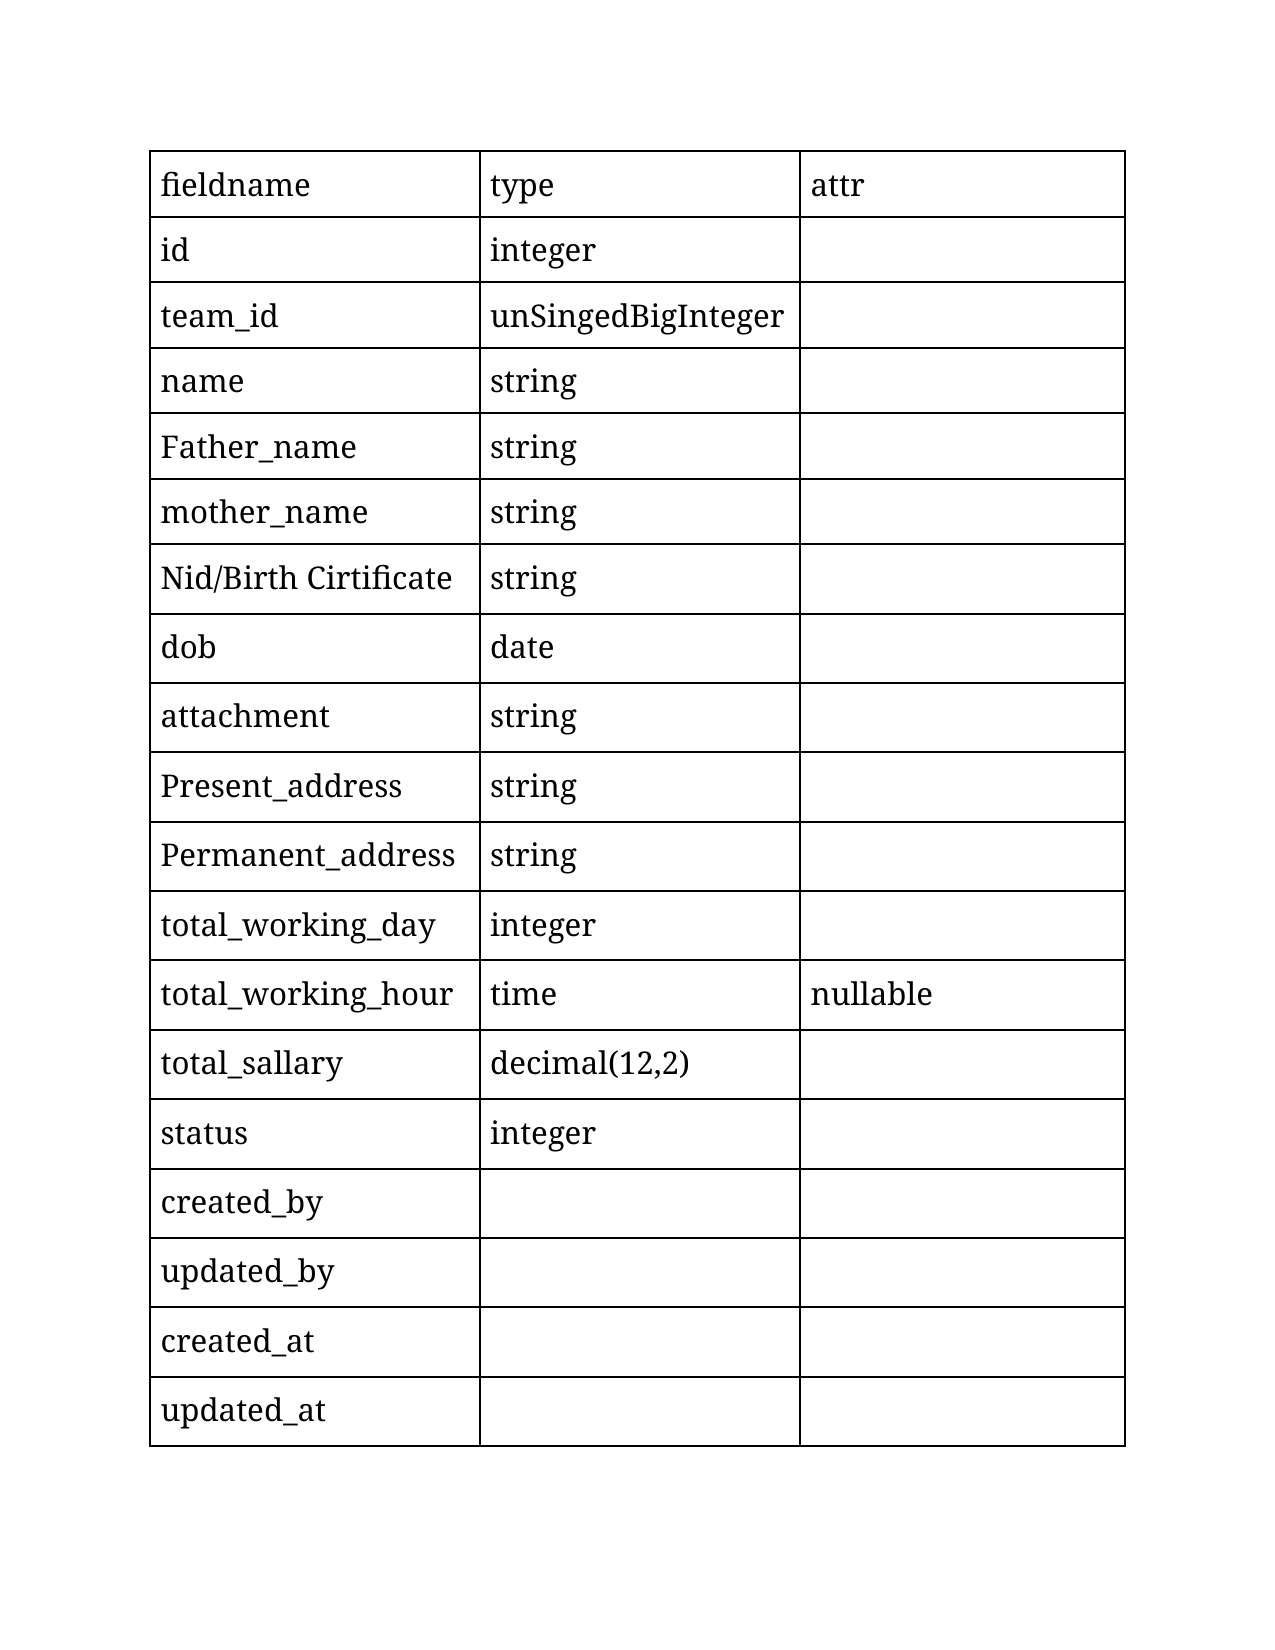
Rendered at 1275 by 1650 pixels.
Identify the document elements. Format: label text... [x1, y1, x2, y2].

table_cell created_by [151, 1170, 479, 1237]
table_cell status [151, 1100, 479, 1167]
table_cell name [151, 349, 479, 412]
table_cell [481, 1239, 799, 1306]
table_cell [481, 1308, 799, 1376]
table_cell [801, 414, 1124, 478]
table_cell nullable [801, 961, 1124, 1029]
table_cell [801, 1170, 1124, 1237]
table_cell [801, 1308, 1124, 1376]
table_cell Nid/Birth Cirtificate [151, 545, 479, 612]
table_cell [801, 892, 1124, 959]
table_cell string [481, 349, 799, 412]
table_cell string [481, 684, 799, 751]
table_cell [481, 1378, 799, 1445]
table_cell Present_address [151, 753, 479, 821]
table_cell [801, 684, 1124, 751]
table_cell [801, 283, 1124, 347]
table_cell updated_at [151, 1378, 479, 1445]
table_cell string [481, 545, 799, 612]
table_cell type [481, 152, 799, 216]
table_cell string [481, 823, 799, 890]
table_cell integer [481, 218, 799, 281]
table_cell integer [481, 892, 799, 959]
table_cell string [481, 753, 799, 821]
table_cell attachment [151, 684, 479, 751]
table_cell total_working_day [151, 892, 479, 959]
table_cell [801, 1100, 1124, 1167]
table_cell total_sallary [151, 1031, 479, 1098]
table_cell decimal(12,2) [481, 1031, 799, 1098]
table_cell id [151, 218, 479, 281]
table_cell total_working_hour [151, 961, 479, 1029]
table_cell [801, 823, 1124, 890]
table_cell string [481, 480, 799, 543]
table_cell time [481, 961, 799, 1029]
table_cell mother_name [151, 480, 479, 543]
table_cell [801, 349, 1124, 412]
table_cell [801, 1378, 1124, 1445]
table_cell unSingedBigInteger [481, 283, 799, 347]
table_cell date [481, 615, 799, 682]
table_cell [801, 218, 1124, 281]
table_cell dob [151, 615, 479, 682]
table_cell updated_by [151, 1239, 479, 1306]
table_cell [801, 545, 1124, 612]
table_cell Permanent_address [151, 823, 479, 890]
table_cell team_id [151, 283, 479, 347]
table_cell [481, 1170, 799, 1237]
table_cell string [481, 414, 799, 478]
table_cell fieldname [151, 152, 479, 216]
table_cell attr [801, 152, 1124, 216]
table_cell [801, 615, 1124, 682]
table_cell [801, 1239, 1124, 1306]
table_cell [801, 753, 1124, 821]
table_cell [801, 1031, 1124, 1098]
table_cell [801, 480, 1124, 543]
table_cell Father_name [151, 414, 479, 478]
table_cell integer [481, 1100, 799, 1167]
table_cell created_at [151, 1308, 479, 1376]
